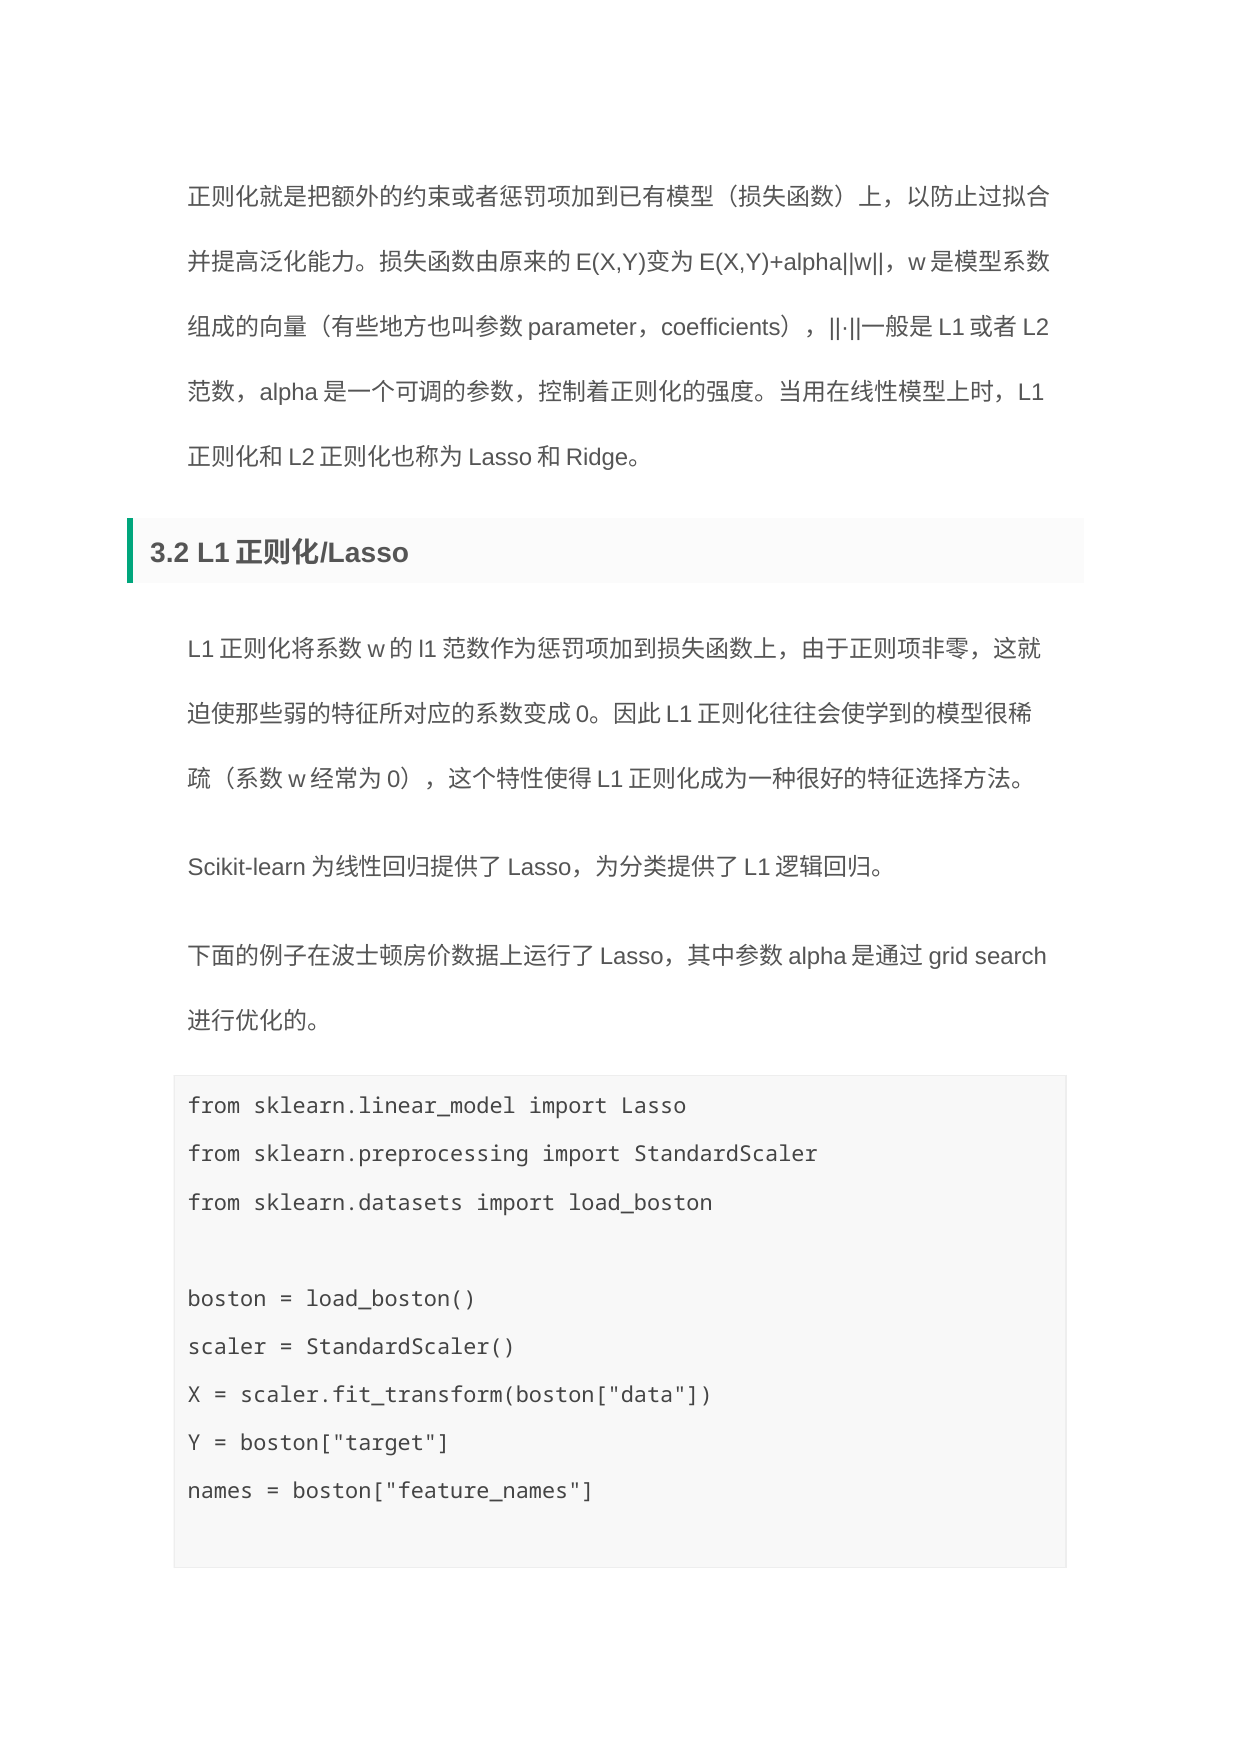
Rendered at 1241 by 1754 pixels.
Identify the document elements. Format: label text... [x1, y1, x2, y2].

text from sklearn.datasets import load_boston [175, 1171, 1065, 1218]
text L1正则化将系数w的l1范数作为惩罚项加到损失函数上，由于正则项非零，这就迫使那些弱的特征所对应的系数变成0。因此L1正则化往往会使学到的模型很稀疏（系数w经常为0），这个特性使得L1正则化成为一种很好的特征选择方法。 [187, 614, 1053, 809]
text from sklearn.linear_model import Lasso [175, 1076, 1065, 1121]
text boston = load_boston() [175, 1267, 1065, 1314]
text X = scaler.fit_transform(boston["data"]) [175, 1363, 1065, 1410]
text from sklearn.preprocessing import StandardScaler [175, 1123, 1065, 1169]
text 3.2 L1正则化/Lasso [133, 518, 1084, 583]
text Y = boston["target"] [175, 1412, 1065, 1458]
text names = boston["feature_names"] [175, 1460, 1065, 1506]
text Scikit-learn为线性回归提供了Lasso，为分类提供了L1逻辑回归。 [187, 833, 1053, 898]
text 下面的例子在波士顿房价数据上运行了Lasso，其中参数alpha是通过grid search进行优化的。 [187, 921, 1053, 1051]
text scaler = StandardScaler() [175, 1315, 1065, 1362]
text 正则化就是把额外的约束或者惩罚项加到已有模型（损失函数）上，以防止过拟合并提高泛化能力。损失函数由原来的E(X,Y)变为E(X,Y)+alpha||w||，w是模型系数组成的向量（有些地方也叫参数parameter，coefficients），||·||一般是L1或者L2范数，alpha是一个可调的参数，控制着正则化的强度。当用在线性模型上时，L1正则化和L2正则化也称为Lasso和Ridge。 [187, 162, 1053, 487]
